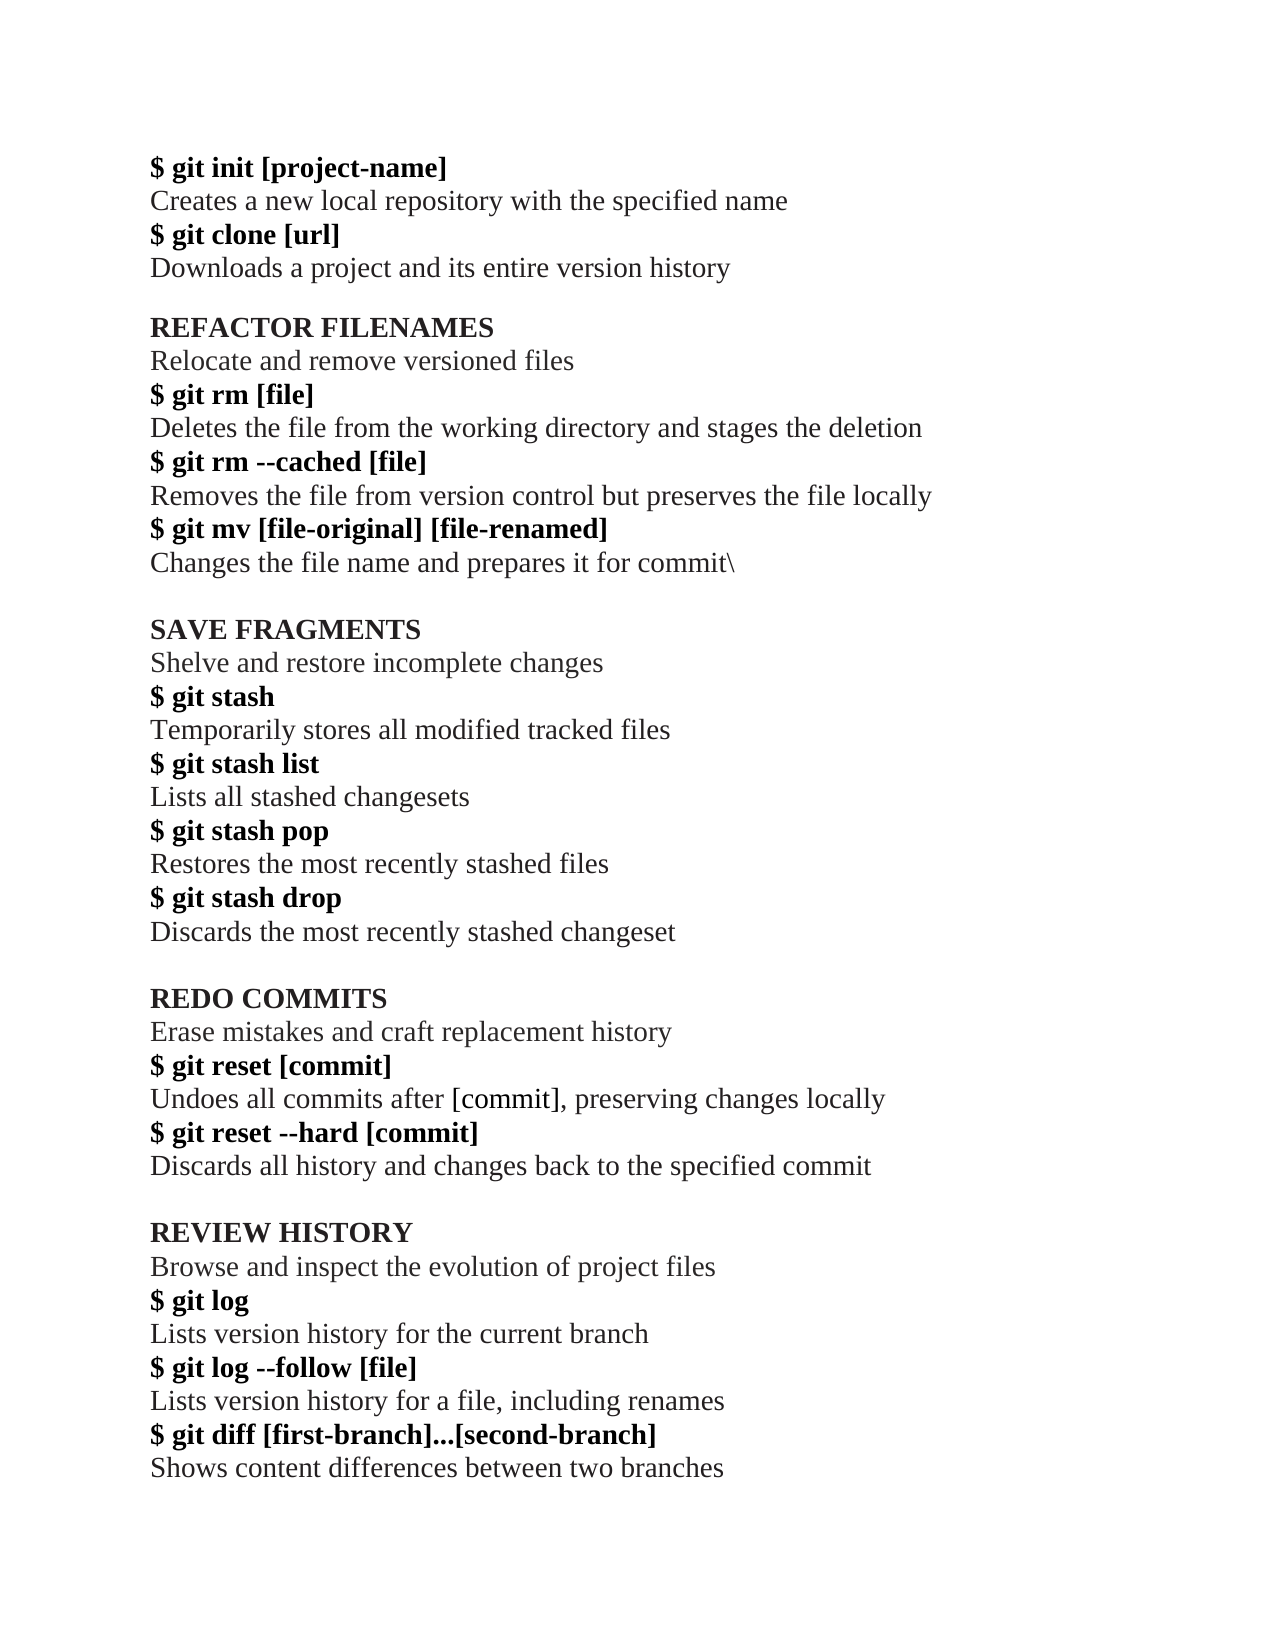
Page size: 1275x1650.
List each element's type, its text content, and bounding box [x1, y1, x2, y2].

text Erase mistakes and craft replacement history [150, 1014, 1125, 1048]
text $ git log [150, 1283, 1125, 1316]
text $ git rm [file] [150, 377, 1125, 411]
text Changes the file name and prepares it for commit\ [150, 545, 1125, 578]
text REDO COMMITS [150, 981, 1125, 1014]
text Discards all history and changes back to the specified commit [150, 1148, 1125, 1182]
text Shelve and restore incomplete changes [150, 645, 1125, 679]
text $ git stash drop [150, 880, 1125, 914]
text Restores the most recently stashed files [150, 847, 1125, 880]
text $ git stash pop [150, 813, 1125, 847]
text Lists all stashed changesets [150, 779, 1125, 813]
text $ git mv [file-original] [file-renamed] [150, 511, 1125, 545]
text Relocate and remove versioned files [150, 343, 1125, 377]
text REVIEW HISTORY [150, 1216, 1125, 1249]
text Undoes all commits after [commit], preserving changes locally [150, 1081, 1125, 1115]
text $ git log --follow [file] [150, 1350, 1125, 1383]
text Shows content differences between two branches [150, 1450, 1125, 1484]
text $ git reset --hard [commit] [150, 1115, 1125, 1148]
text $ git stash [150, 679, 1125, 712]
text Downloads a project and its entire version history [150, 251, 1125, 284]
text REFACTOR FILENAMES [150, 310, 1125, 343]
text SAVE FRAGMENTS [150, 612, 1125, 645]
text $ git stash list [150, 746, 1125, 779]
text $ git diff [first-branch]...[second-branch] [150, 1417, 1125, 1450]
text $ git rm --cached [file] [150, 444, 1125, 478]
text Deletes the file from the working directory and stages the deletion [150, 411, 1125, 444]
text Discards the most recently stashed changeset [150, 914, 1125, 947]
text Browse and inspect the evolution of project files [150, 1249, 1125, 1283]
text Lists version history for a file, including renames [150, 1383, 1125, 1417]
text $ git reset [commit] [150, 1048, 1125, 1081]
text Temporarily stores all modified tracked files [150, 712, 1125, 746]
text Creates a new local repository with the specified name [150, 183, 1125, 217]
text Removes the file from version control but preserves the file locally [150, 478, 1125, 511]
text $ git init [project-name] [150, 150, 1125, 183]
text $ git clone [url] [150, 217, 1125, 251]
text Lists version history for the current branch [150, 1316, 1125, 1350]
